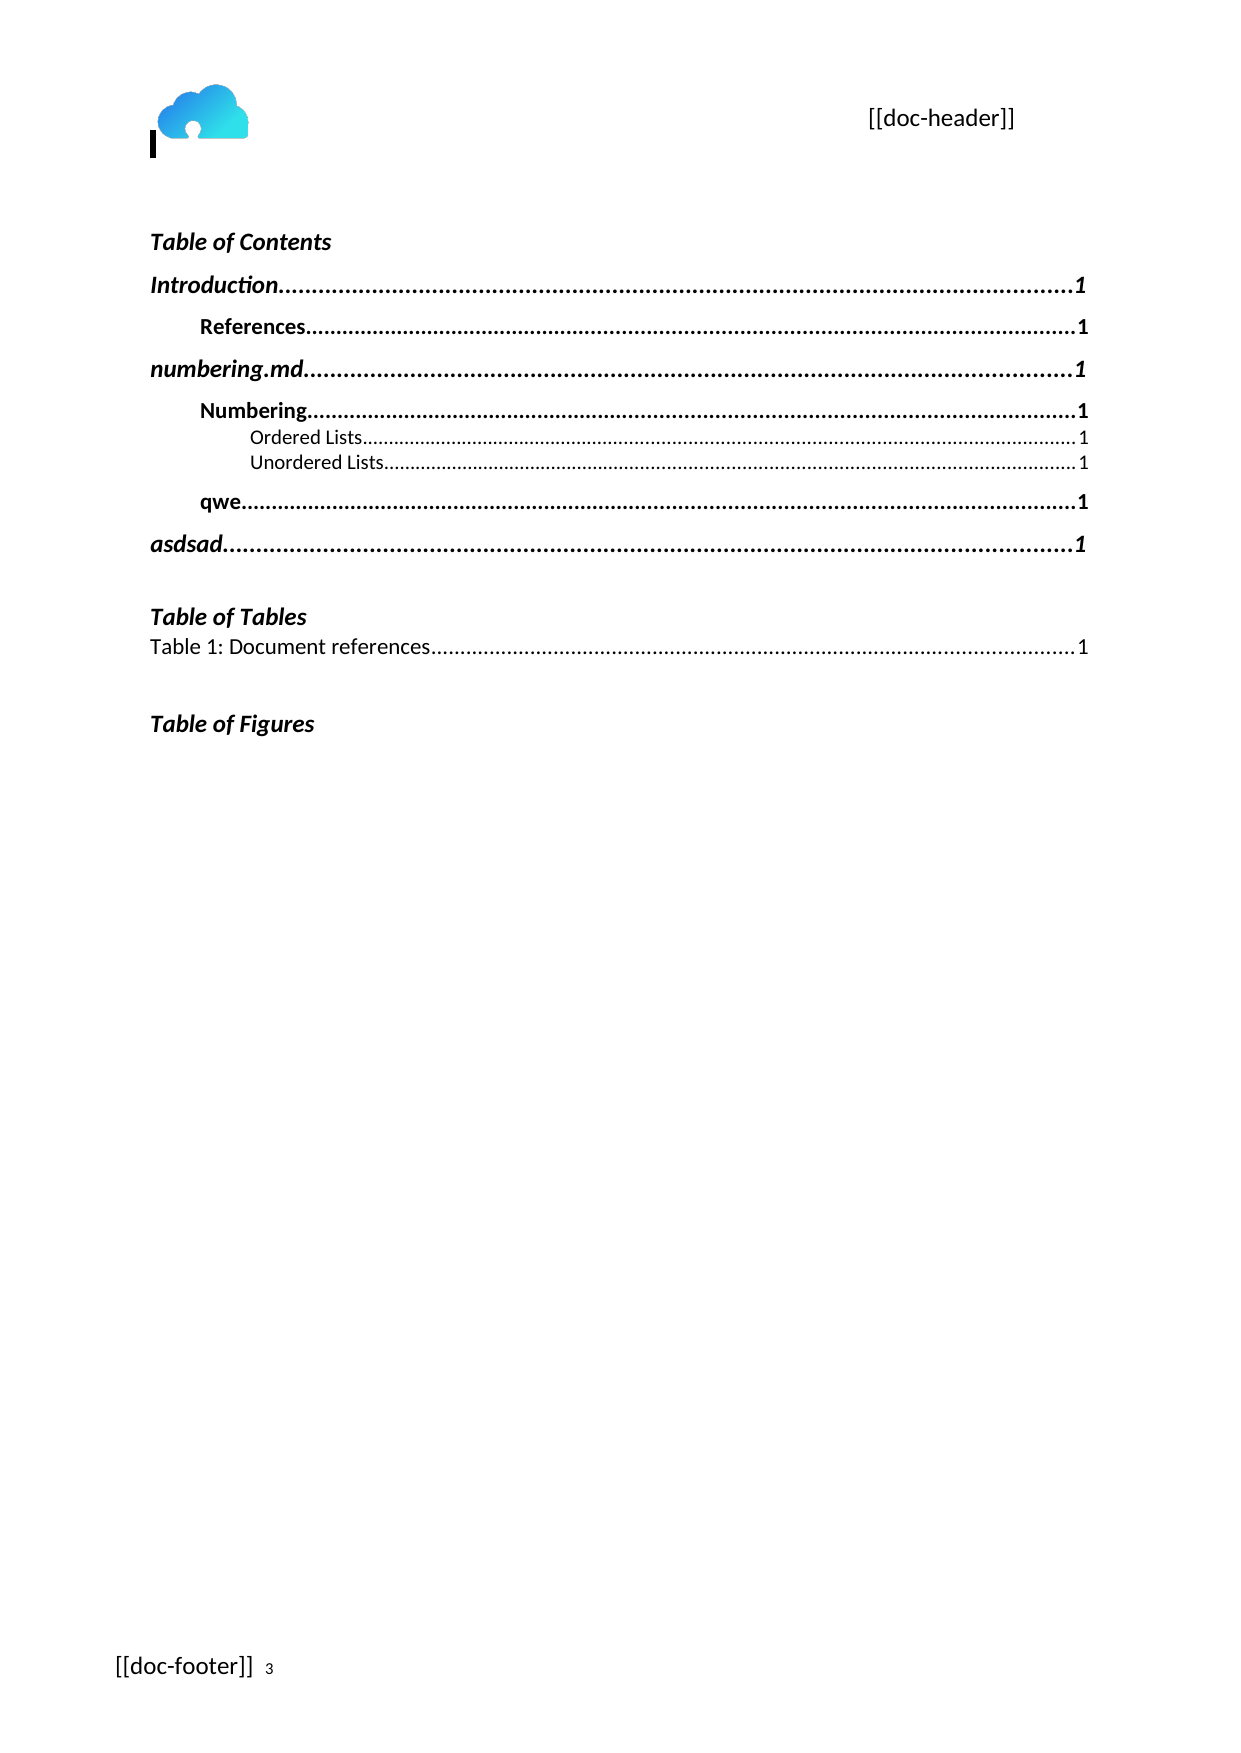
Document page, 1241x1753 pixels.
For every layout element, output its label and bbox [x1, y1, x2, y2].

picture [156, 73, 249, 153]
